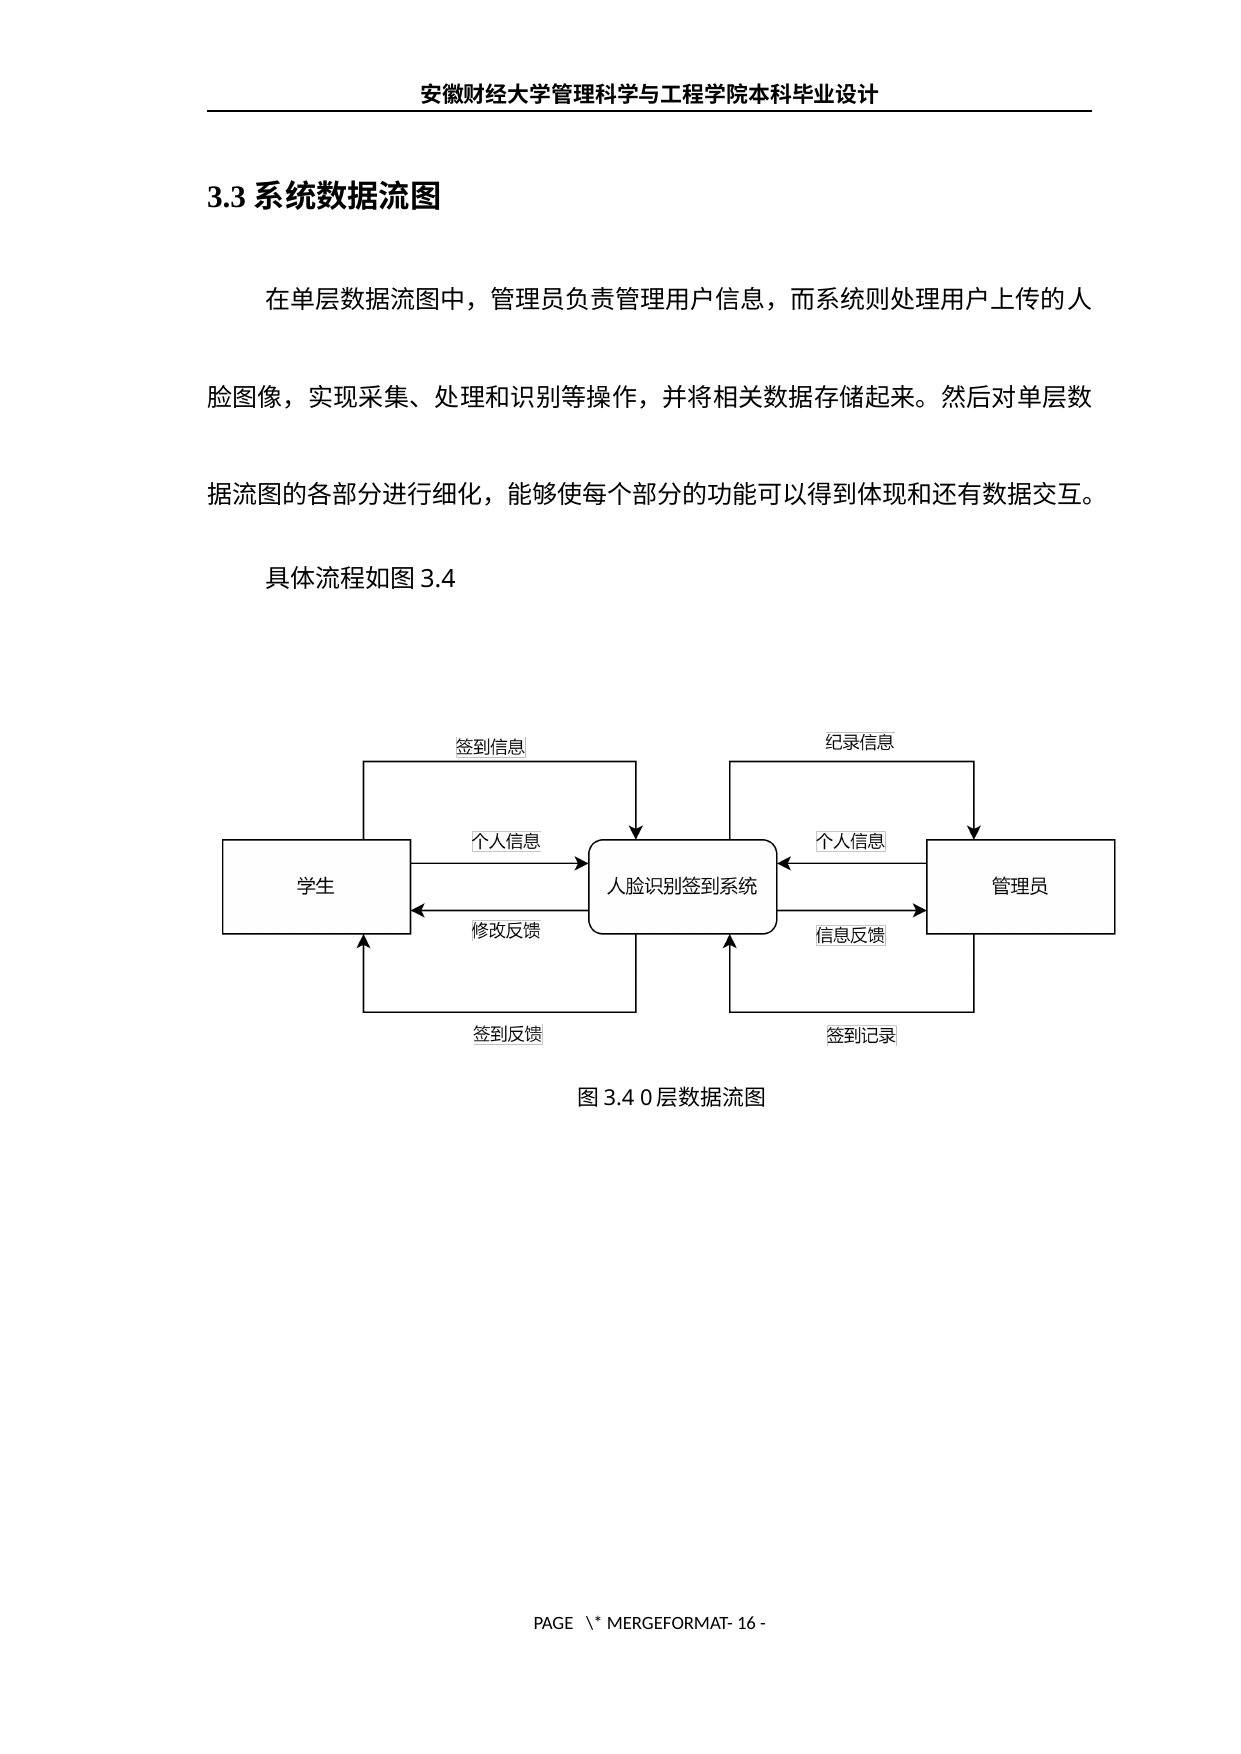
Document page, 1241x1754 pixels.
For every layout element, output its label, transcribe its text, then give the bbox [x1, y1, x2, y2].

text 具体流程如图3.4 [207, 544, 1092, 609]
picture [206, 715, 1131, 1060]
text 在单层数据流图中，管理员负责管理用户信息，而系统则处理用户上传的人脸图像，实现采集、处理和识别等操作，并将相关数据存储起来。然后对单层数据流图的各部分进行细化，能够使每个部分的功能可以得到体现和还有数据交互。 [207, 266, 1092, 526]
text 图3.4 0层数据流图 [207, 1079, 1092, 1112]
subtitle 3.3 系统数据流图 [207, 162, 1092, 227]
